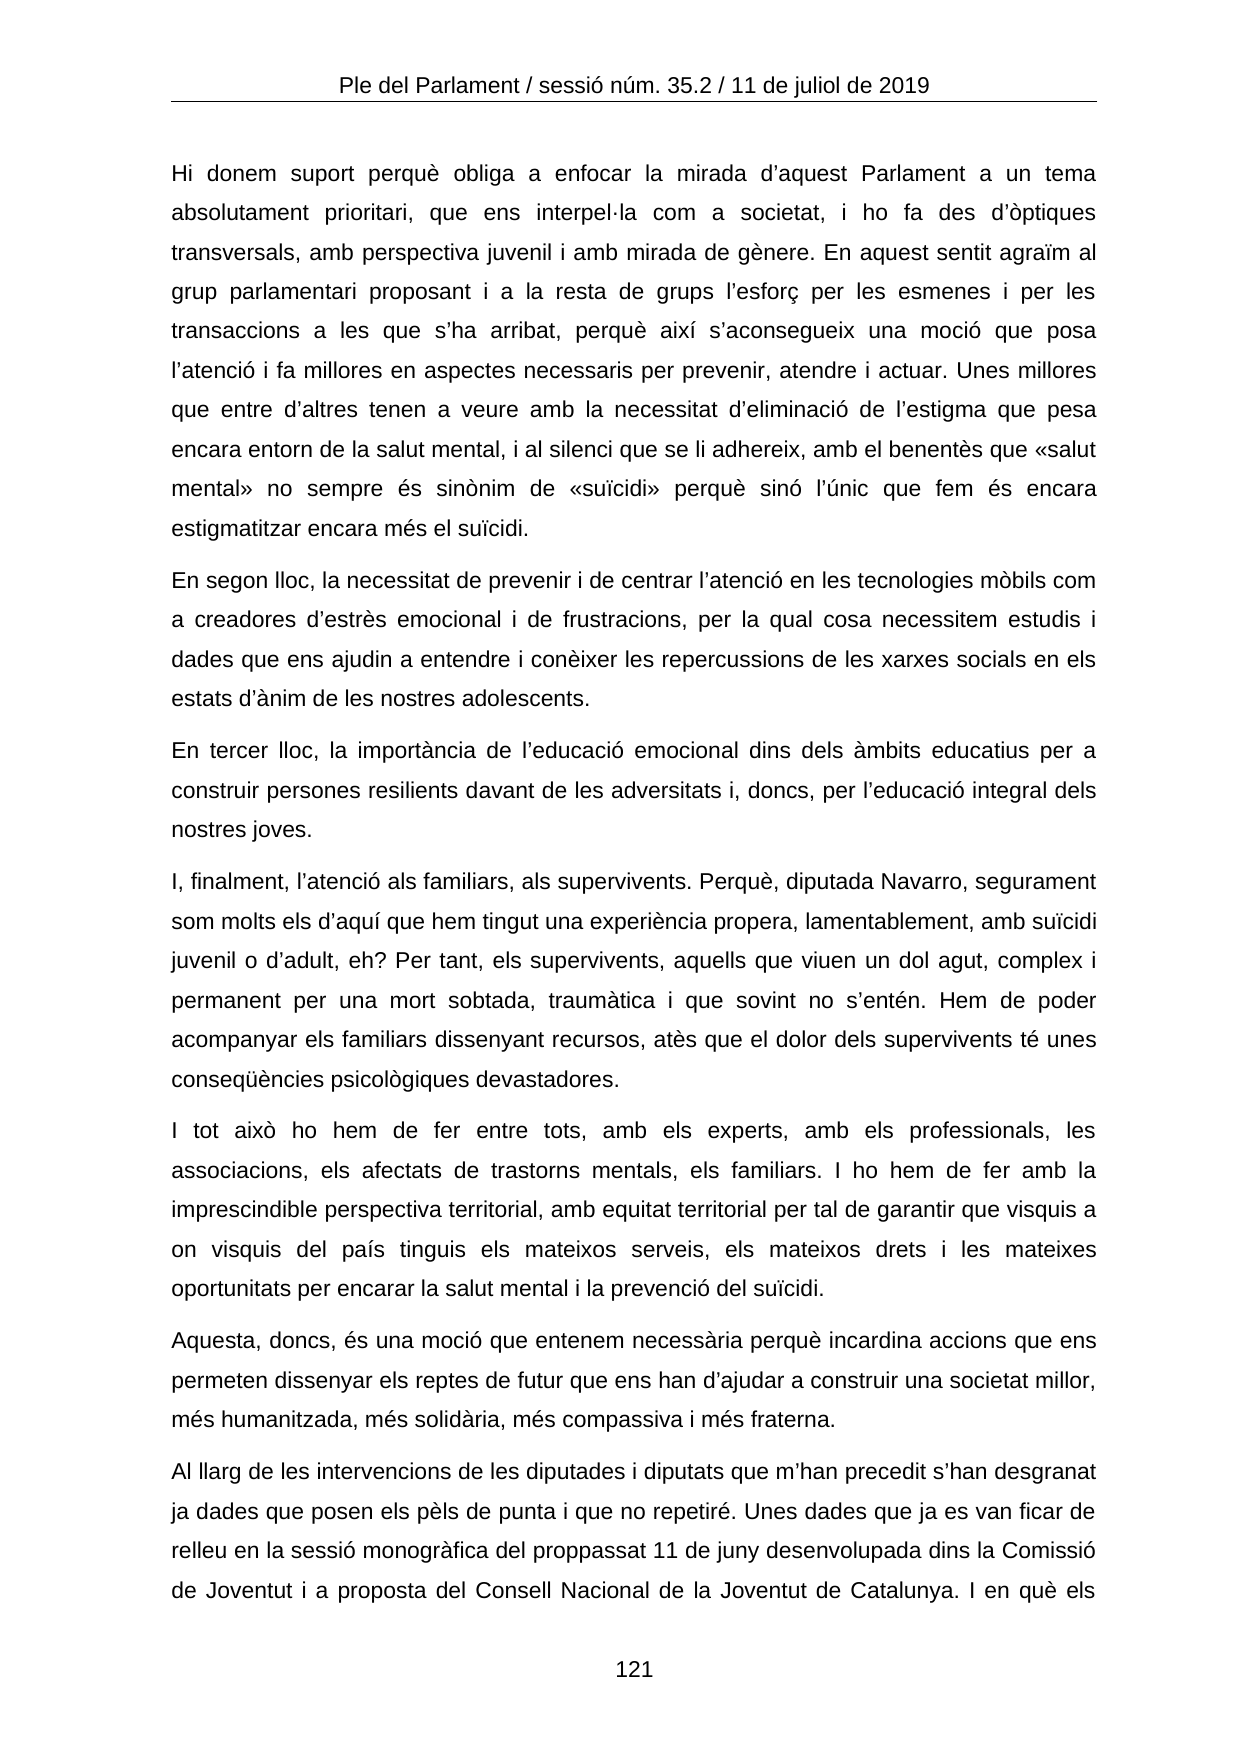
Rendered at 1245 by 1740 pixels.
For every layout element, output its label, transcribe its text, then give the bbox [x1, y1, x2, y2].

text En tercer lloc, la importància de l’educació emocional dins dels àmbits educatius per a construir persones resilients davant de les adversitats i, doncs, per l’educació integral dels nostres joves. [171, 737, 1097, 842]
text En segon lloc, la necessitat de prevenir i de centrar l’atenció en les tecnologies mòbils com a creadores d’estrès emocional i de frustracions, per la qual cosa necessitem estudis i dades que ens ajudin a entendre i conèixer les repercussions de les xarxes socials en els estats d’ànim de les nostres adolescents. [171, 567, 1097, 712]
text I, finalment, l’atenció als familiars, als supervivents. Perquè, diputada Navarro, segurament som molts els d’aquí que hem tingut una experiència propera, lamentablement, amb suïcidi juvenil o d’adult, eh? Per tant, els supervivents, aquells que viuen un dol agut, complex i permanent per una mort sobtada, traumàtica i que sovint no s’entén. Hem de poder acompanyar els familiars dissenyant recursos, atès que el dolor dels supervivents té unes conseqüències psicològiques devastadores. [171, 868, 1097, 1092]
text I tot això ho hem de fer entre tots, amb els experts, amb els professionals, les associacions, els afectats de trastorns mentals, els familiars. I ho hem de fer amb la imprescindible perspectiva territorial, amb equitat territorial per tal de garantir que visquis a on visquis del país tinguis els mateixos serveis, els mateixos drets i les mateixes oportunitats per encarar la salut mental i la prevenció del suïcidi. [171, 1117, 1097, 1302]
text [171, 1458, 1097, 1603]
text Aquesta, doncs, és una moció que entenem necessària perquè incardina accions que ens permeten dissenyar els reptes de futur que ens han d’ajudar a construir una societat millor, més humanitzada, més solidària, més compassiva i més fraterna. [171, 1327, 1097, 1433]
text Hi donem suport perquè obliga a enfocar la mirada d’aquest Parlament a un tema absolutament prioritari, que ens interpel·la com a societat, i ho fa des d’òptiques transversals, amb perspectiva juvenil i amb mirada de gènere. En aquest sentit agraïm al grup parlamentari proposant i a la resta de grups l’esforç per les esmenes i per les transaccions a les que s’ha arribat, perquè així s’aconsegueix una moció que posa l’atenció i fa millores en aspectes necessaris per prevenir, atendre i actuar. Unes millores que entre d’altres tenen a veure amb la necessitat d’eliminació de l’estigma que pesa encara entorn de la salut mental, i al silenci que se li adhereix, amb el benentès que «salut mental» no sempre és sinònim de «suïcidi» perquè sinó l’únic que fem és encara estigmatitzar encara més el suïcidi. [171, 159, 1097, 541]
